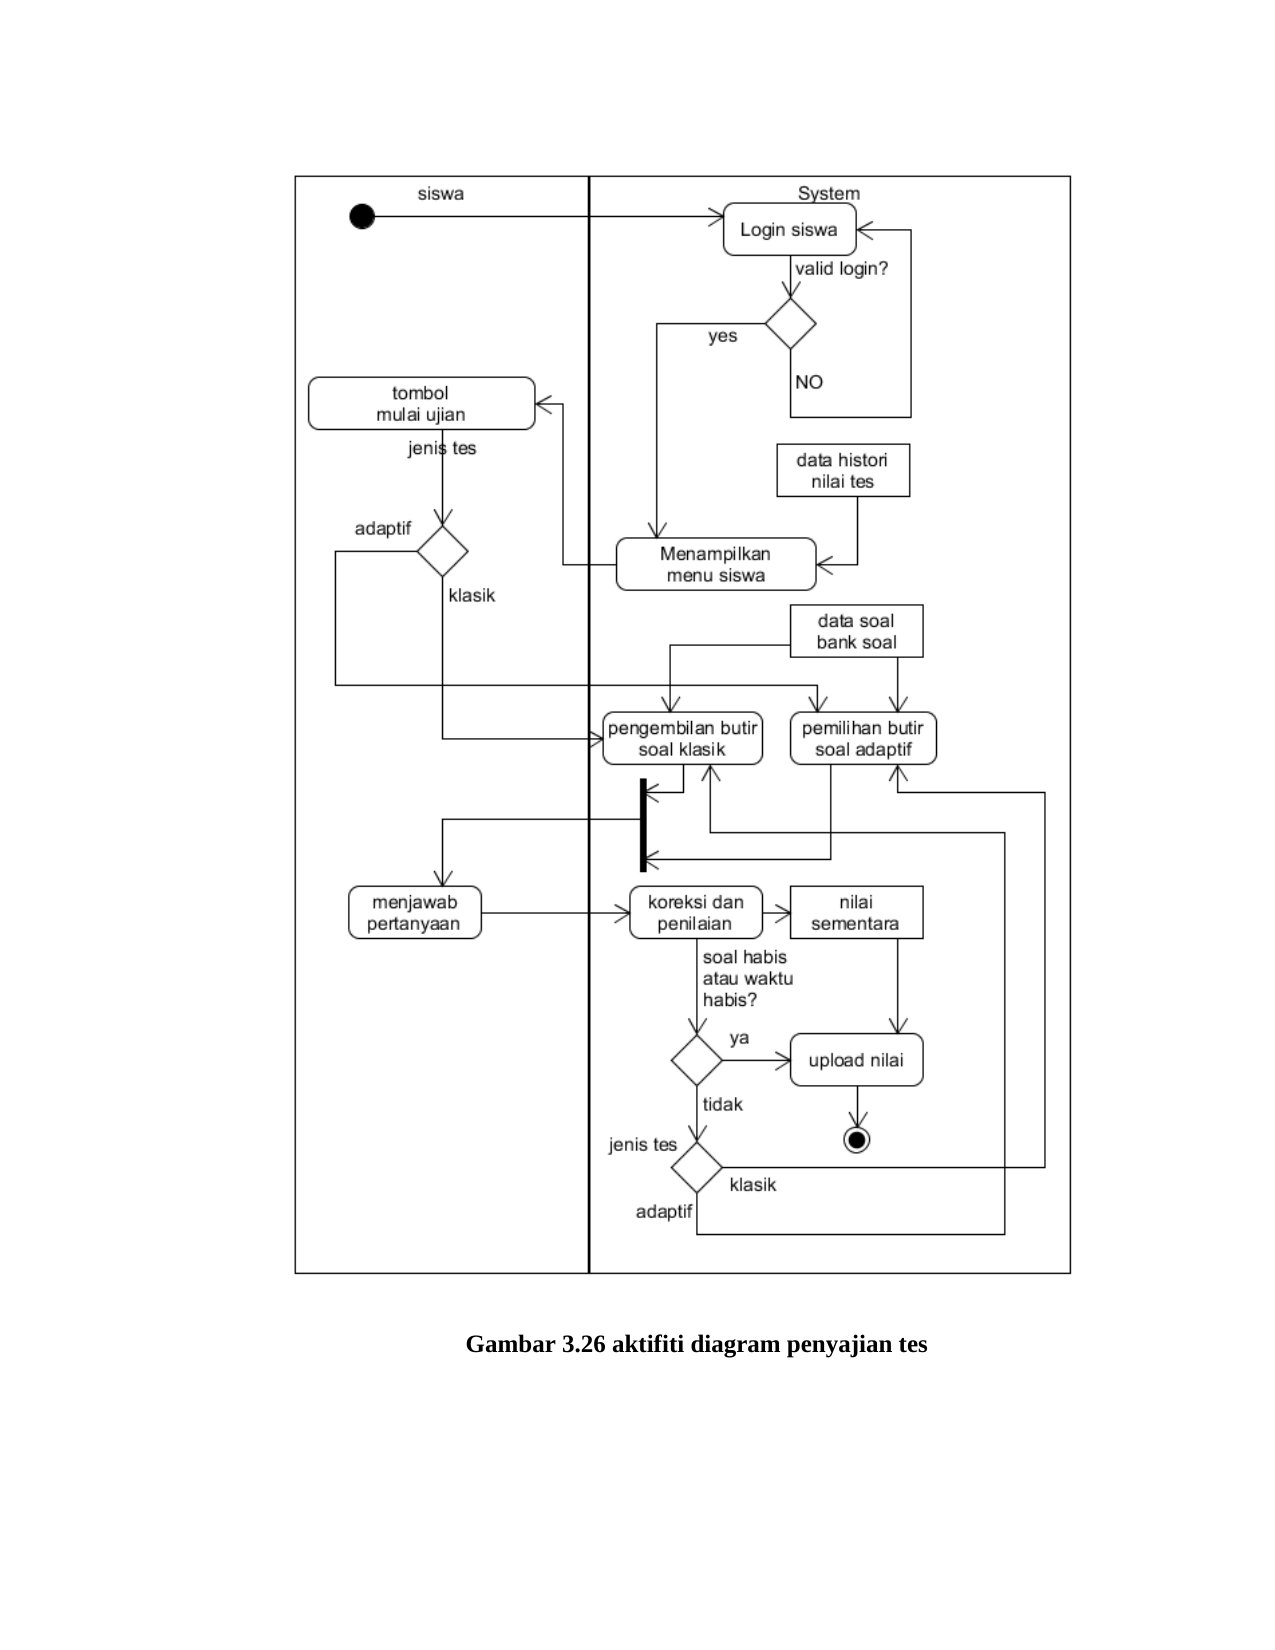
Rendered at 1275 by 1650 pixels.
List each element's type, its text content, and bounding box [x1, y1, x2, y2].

picture [268, 150, 1098, 1301]
list Gambar 3.26 aktifiti diagram penyajian tes [268, 1329, 1125, 1358]
